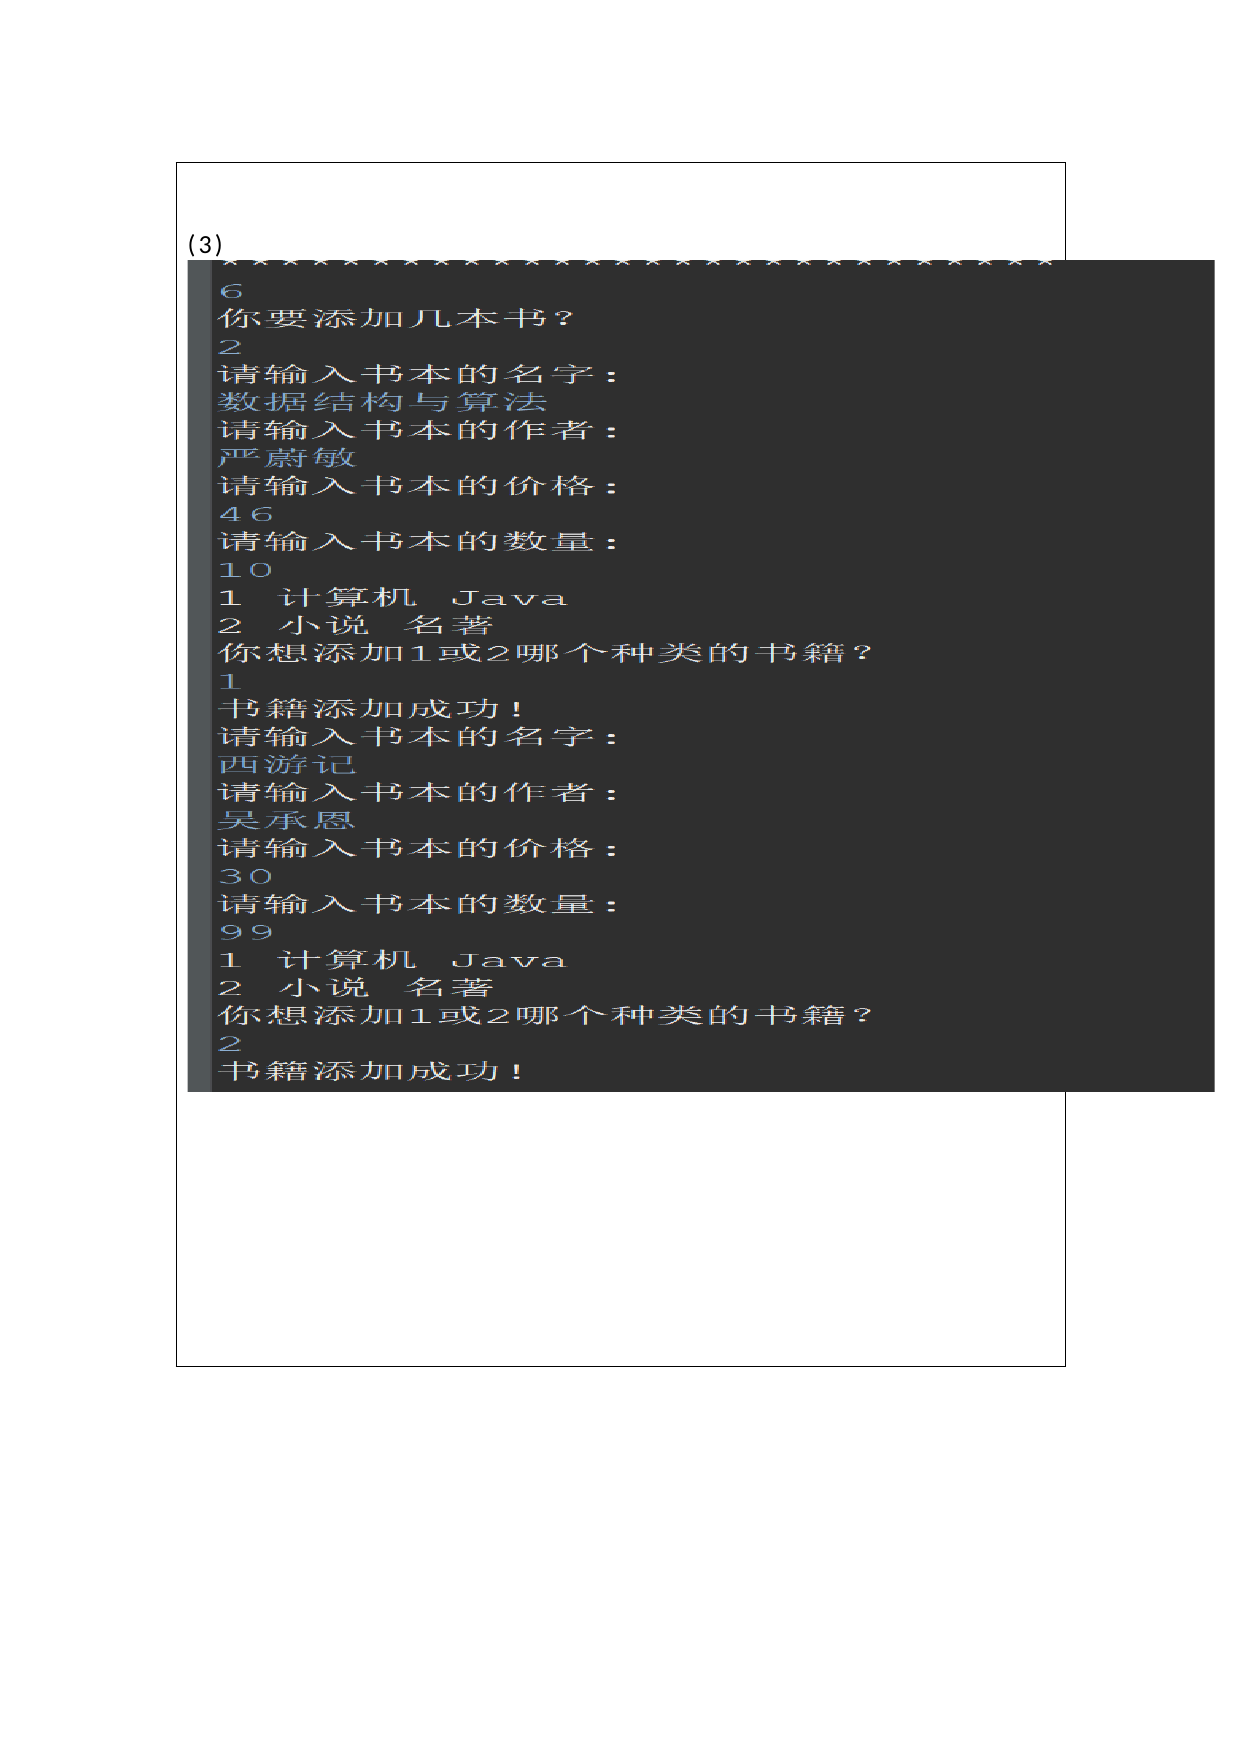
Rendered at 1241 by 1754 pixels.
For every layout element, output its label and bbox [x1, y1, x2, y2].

table_cell [177, 163, 1065, 1366]
picture [187, 260, 1215, 1092]
